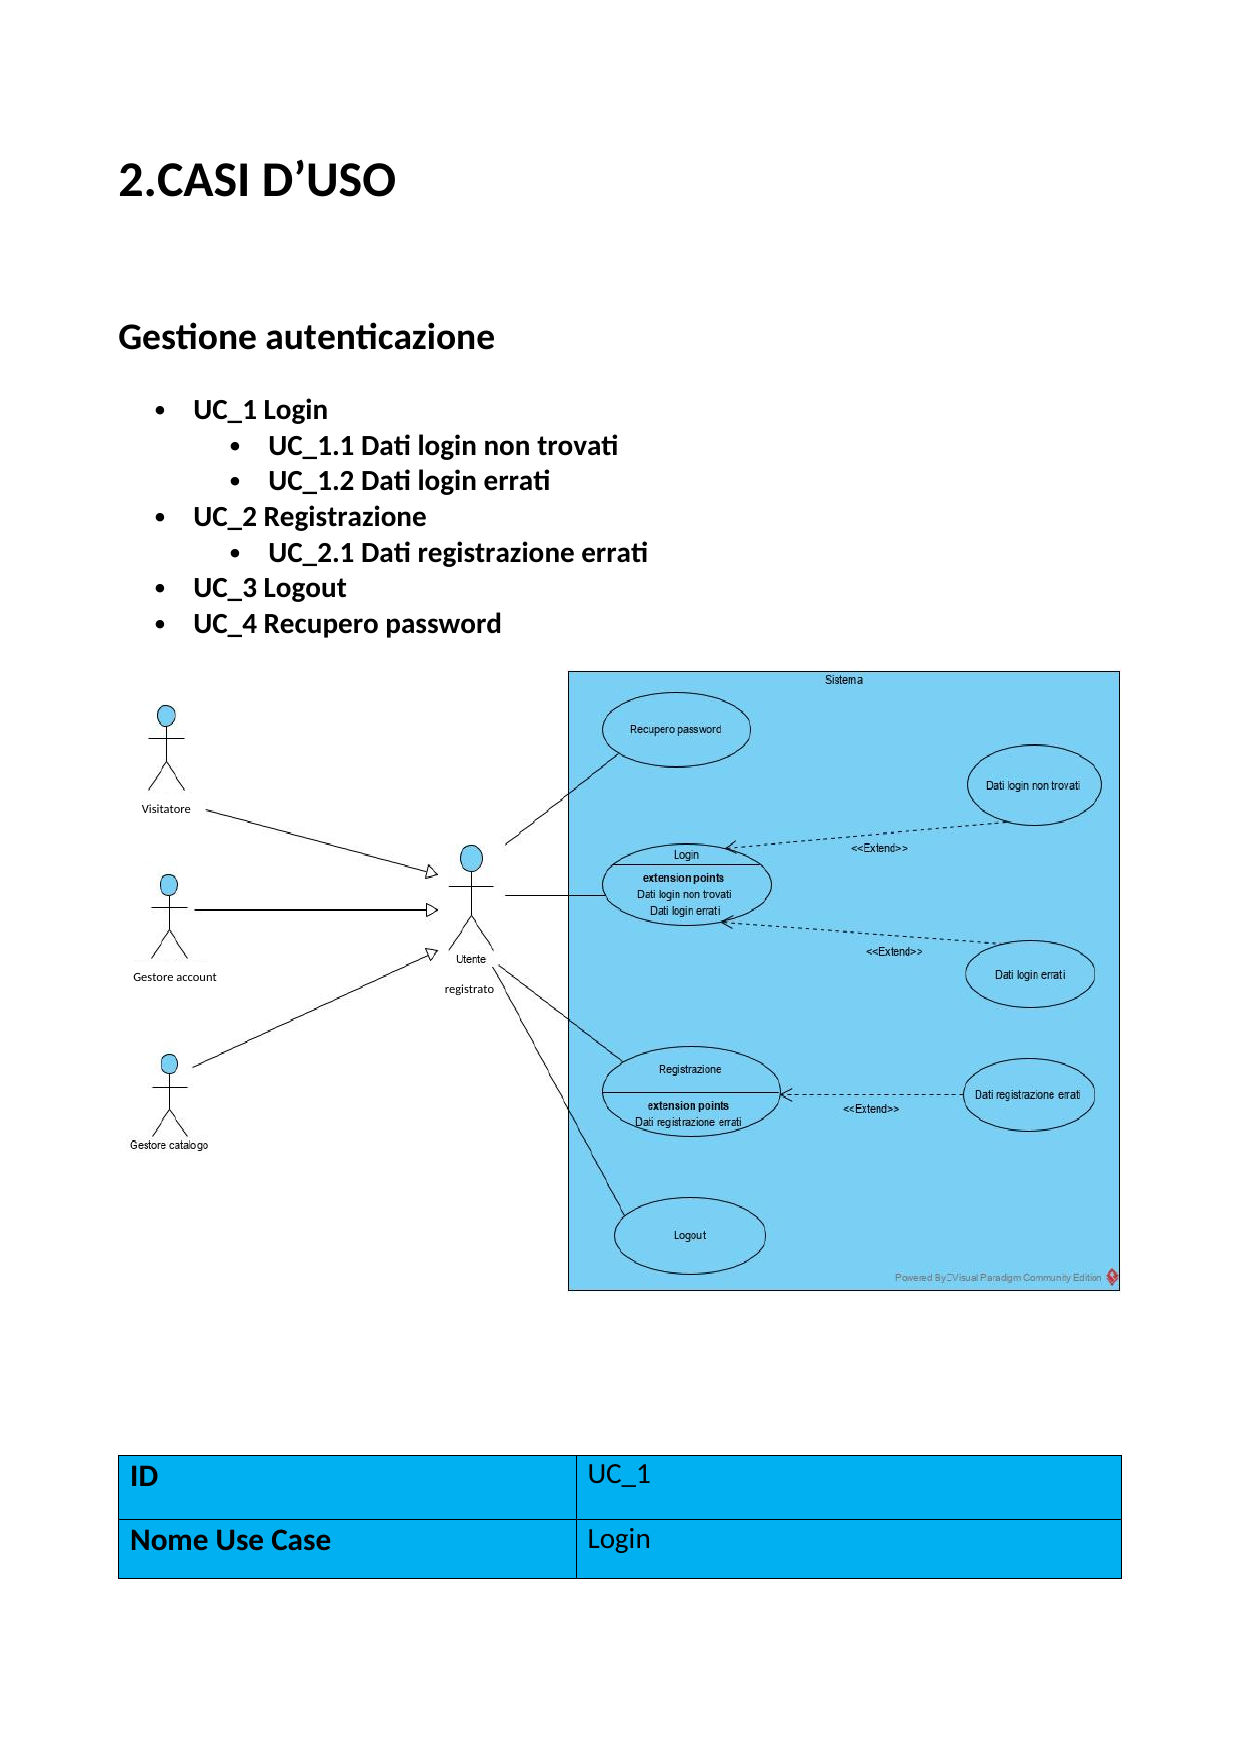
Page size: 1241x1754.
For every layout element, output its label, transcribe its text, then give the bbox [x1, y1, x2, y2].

table_header ID [119, 1456, 576, 1519]
table_cell Nome Use Case [119, 1520, 576, 1578]
list UC_1.2 Dati login errati [231, 462, 1122, 498]
list UC_2.1 Dati registrazione errati [231, 534, 1122, 569]
list UC_1.1 Dati login non trovati [231, 427, 1122, 462]
text Gestione autenticazione [118, 313, 1122, 358]
list UC_1 Login [156, 391, 1122, 427]
list UC_3 Logout [156, 569, 1122, 605]
list UC_2 Registrazione [156, 498, 1122, 534]
list UC_4 Recupero password [156, 605, 1122, 641]
text 2.CASI D’USO [118, 148, 1122, 209]
picture [118, 669, 1123, 1296]
table_header UC_1 [577, 1456, 1121, 1519]
table_cell Login [577, 1520, 1121, 1578]
